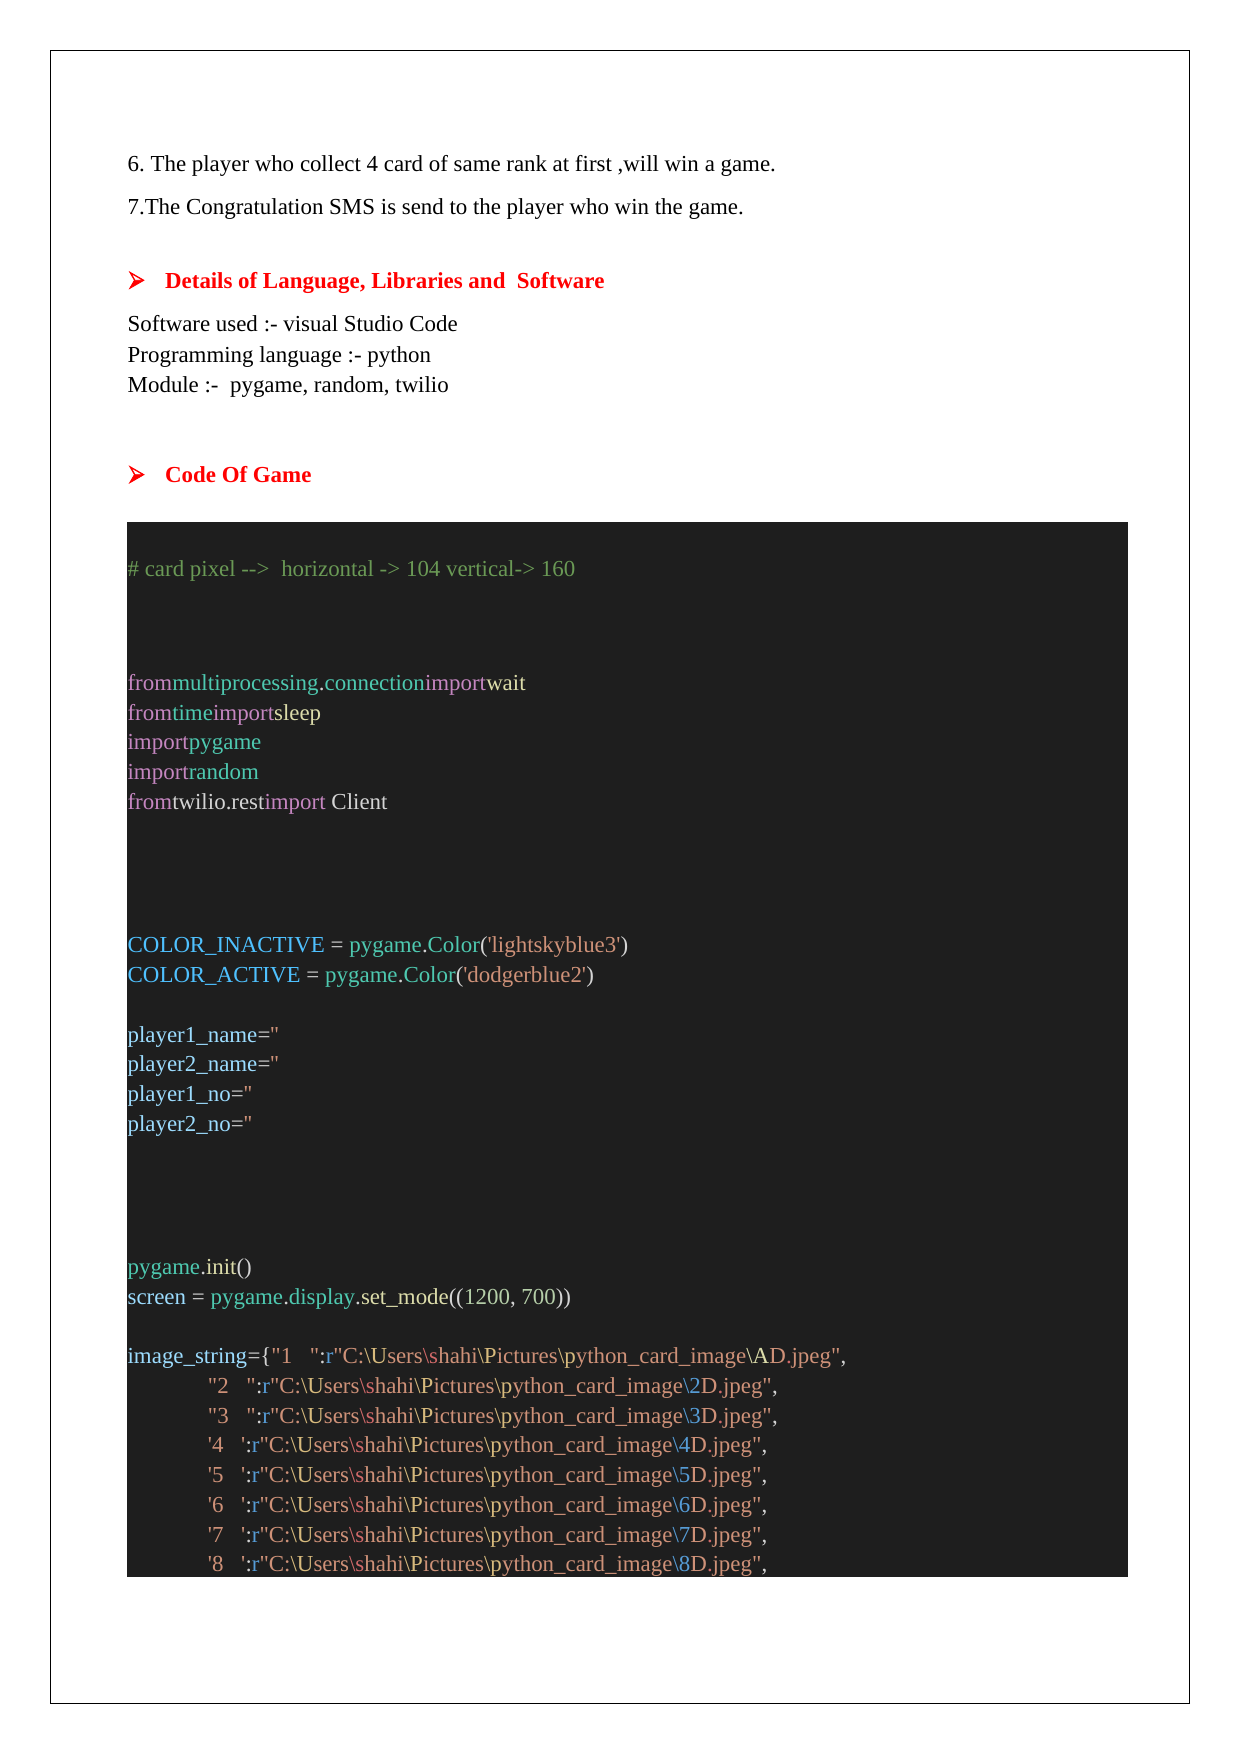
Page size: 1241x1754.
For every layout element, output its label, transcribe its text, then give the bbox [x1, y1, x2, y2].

text Programming language :- python [127, 341, 1128, 367]
text importrandom [127, 755, 1128, 784]
text image_string={"1🔸":r"C:\Users\shahi\Pictures\python_card_image\AD.jpeg", [127, 1339, 1128, 1369]
text player1_name='' [127, 1017, 1128, 1047]
text COLOR_INACTIVE = pygame.Color('lightskyblue3') [127, 928, 1128, 958]
list Details of Language, Libraries and Software [127, 267, 1128, 293]
text fromtwilio.restimport Client [127, 784, 1128, 814]
list Code Of Game [127, 462, 1128, 488]
text COLOR_ACTIVE = pygame.Color('dodgerblue2') [127, 958, 1128, 988]
text player1_no='' [127, 1077, 1128, 1106]
text '4🔸':r"C:\Users\shahi\Pictures\python_card_image\4D.jpeg", [127, 1428, 1128, 1458]
text screen = pygame.display.set_mode((1200, 700)) [127, 1280, 1128, 1309]
text "2🔸":r"C:\Users\shahi\Pictures\python_card_image\2D.jpeg", [127, 1369, 1128, 1398]
text '8🔸':r"C:\Users\shahi\Pictures\python_card_image\8D.jpeg", [127, 1547, 1128, 1577]
text importpygame [127, 725, 1128, 755]
text Module :- pygame, random, twilio [127, 371, 1128, 397]
text '6🔸':r"C:\Users\shahi\Pictures\python_card_image\6D.jpeg", [127, 1488, 1128, 1517]
text '7🔸':r"C:\Users\shahi\Pictures\python_card_image\7D.jpeg", [127, 1517, 1128, 1547]
text # card pixel --> horizontal -> 104 vertical-> 160 [127, 552, 1128, 581]
text player2_name='' [127, 1047, 1128, 1077]
text frommultiprocessing.connectionimportwait [127, 666, 1128, 695]
text Software used :- visual Studio Code [127, 311, 1128, 337]
text player2_no='' [127, 1106, 1128, 1136]
text 6. The player who collect 4 card of same rank at first ,will win a game. [127, 150, 1128, 176]
text fromtimeimportsleep [127, 695, 1128, 725]
text '5🔸':r"C:\Users\shahi\Pictures\python_card_image\5D.jpeg", [127, 1458, 1128, 1488]
text "3🔸":r"C:\Users\shahi\Pictures\python_card_image\3D.jpeg", [127, 1398, 1128, 1428]
text pygame.init() [127, 1250, 1128, 1280]
text 7.The Congratulation SMS is send to the player who win the game. [127, 193, 1128, 220]
